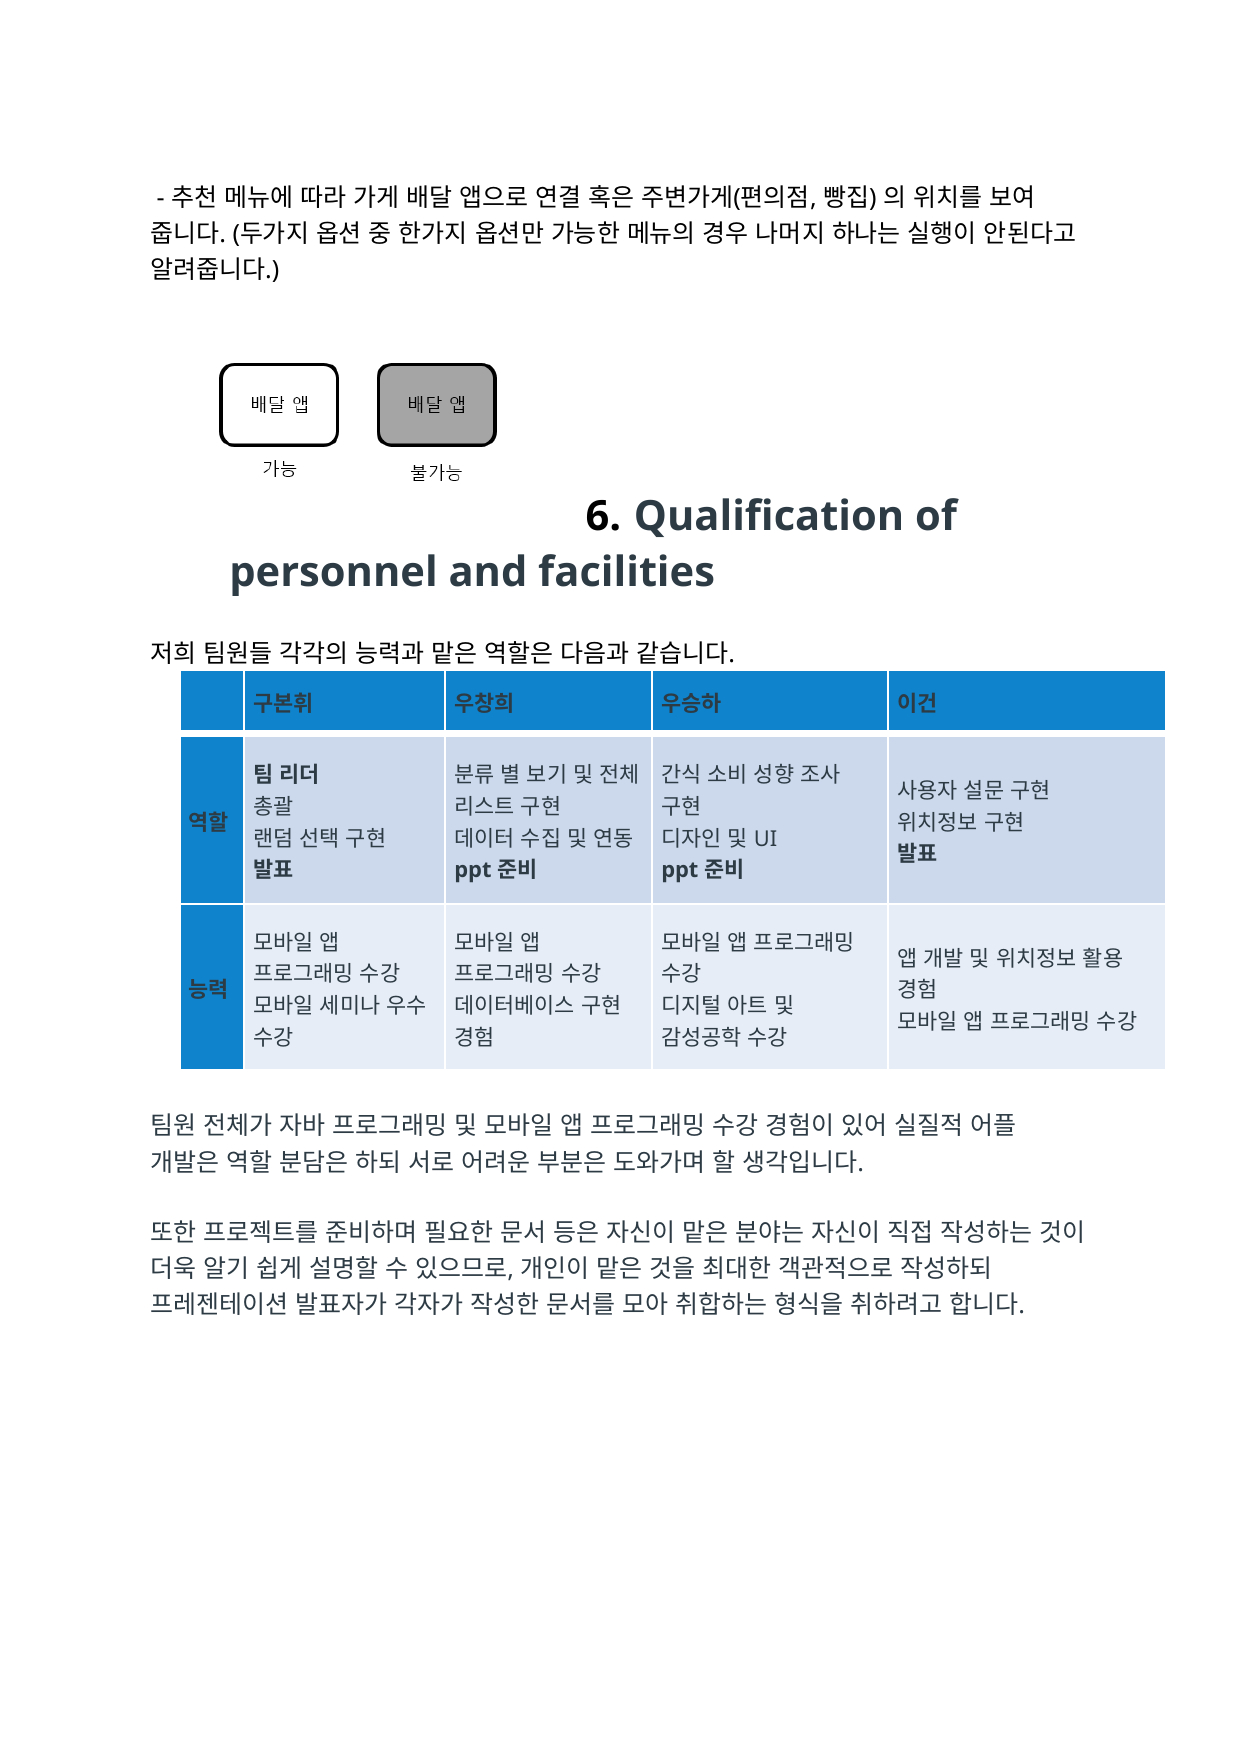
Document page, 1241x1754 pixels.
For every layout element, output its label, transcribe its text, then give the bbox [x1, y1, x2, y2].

picture [188, 325, 525, 496]
text 팀원 전체가 자바 프로그래밍 및 모바일 앱 프로그래밍 수강 경험이 있어 실질적 어플 개발은 역할 분담은 하되 서로 어려운 부분은 도와가며 할 생각입니다. [150, 1106, 1090, 1178]
text 저희 팀원들 각각의 능력과 맡은 역할은 다음과 같습니다. [150, 633, 1090, 669]
list Qualification of personnel and facilities [192, 485, 1090, 599]
table_cell 모바일 앱 프로그래밍 수강 데이터베이스 구현 경험 [446, 905, 651, 1069]
table_cell 팀 리더 총괄 랜덤 선택 구현 발표 [245, 737, 444, 903]
table_header [181, 671, 243, 730]
table_cell 모바일 앱 프로그래밍 수강 디지털 아트 및 감성공학 수강 [653, 905, 887, 1069]
table_cell 간식 소비 성향 조사 구현 디자인 및 UI ppt 준비 [653, 737, 887, 903]
table_cell 사용자 설문 구현 위치정보 구현 발표 [889, 737, 1165, 903]
table_cell 분류 별 보기 및 전체 리스트 구현 데이터 수집 및 연동 ppt 준비 [446, 737, 651, 903]
table_header 우창희 [446, 671, 651, 730]
text - 추천 메뉴에 따라 가게 배달 앱으로 연결 혹은 주변가게(편의점, 빵집) 의 위치를 보여 줍니다. (두가지 옵션 중 한가지 옵션만 가능한 메뉴의 경우 나머지 하나는 실행이 안된다고 알려줍니다.) [150, 177, 1090, 286]
table_cell 앱 개발 및 위치정보 활용 경험 모바일 앱 프로그래밍 수강 [889, 905, 1165, 1069]
text 또한 프로젝트를 준비하며 필요한 문서 등은 자신이 맡은 분야는 자신이 직접 작성하는 것이 더욱 알기 쉽게 설명할 수 있으므로, 개인이 맡은 것을 최대한 객관적으로 작성하되 프레젠테이션 발표자가 각자가 작성한 문서를 모아 취합하는 형식을 취하려고 합니다. [150, 1212, 1090, 1321]
table_header 우승하 [653, 671, 887, 730]
table_cell 능력 [181, 905, 243, 1069]
table_cell 모바일 앱 프로그래밍 수강 모바일 세미나 우수 수강 [245, 905, 444, 1069]
table_cell 역할 [181, 737, 243, 903]
table_header 이건 [889, 671, 1165, 730]
table_header 구본휘 [245, 671, 444, 730]
